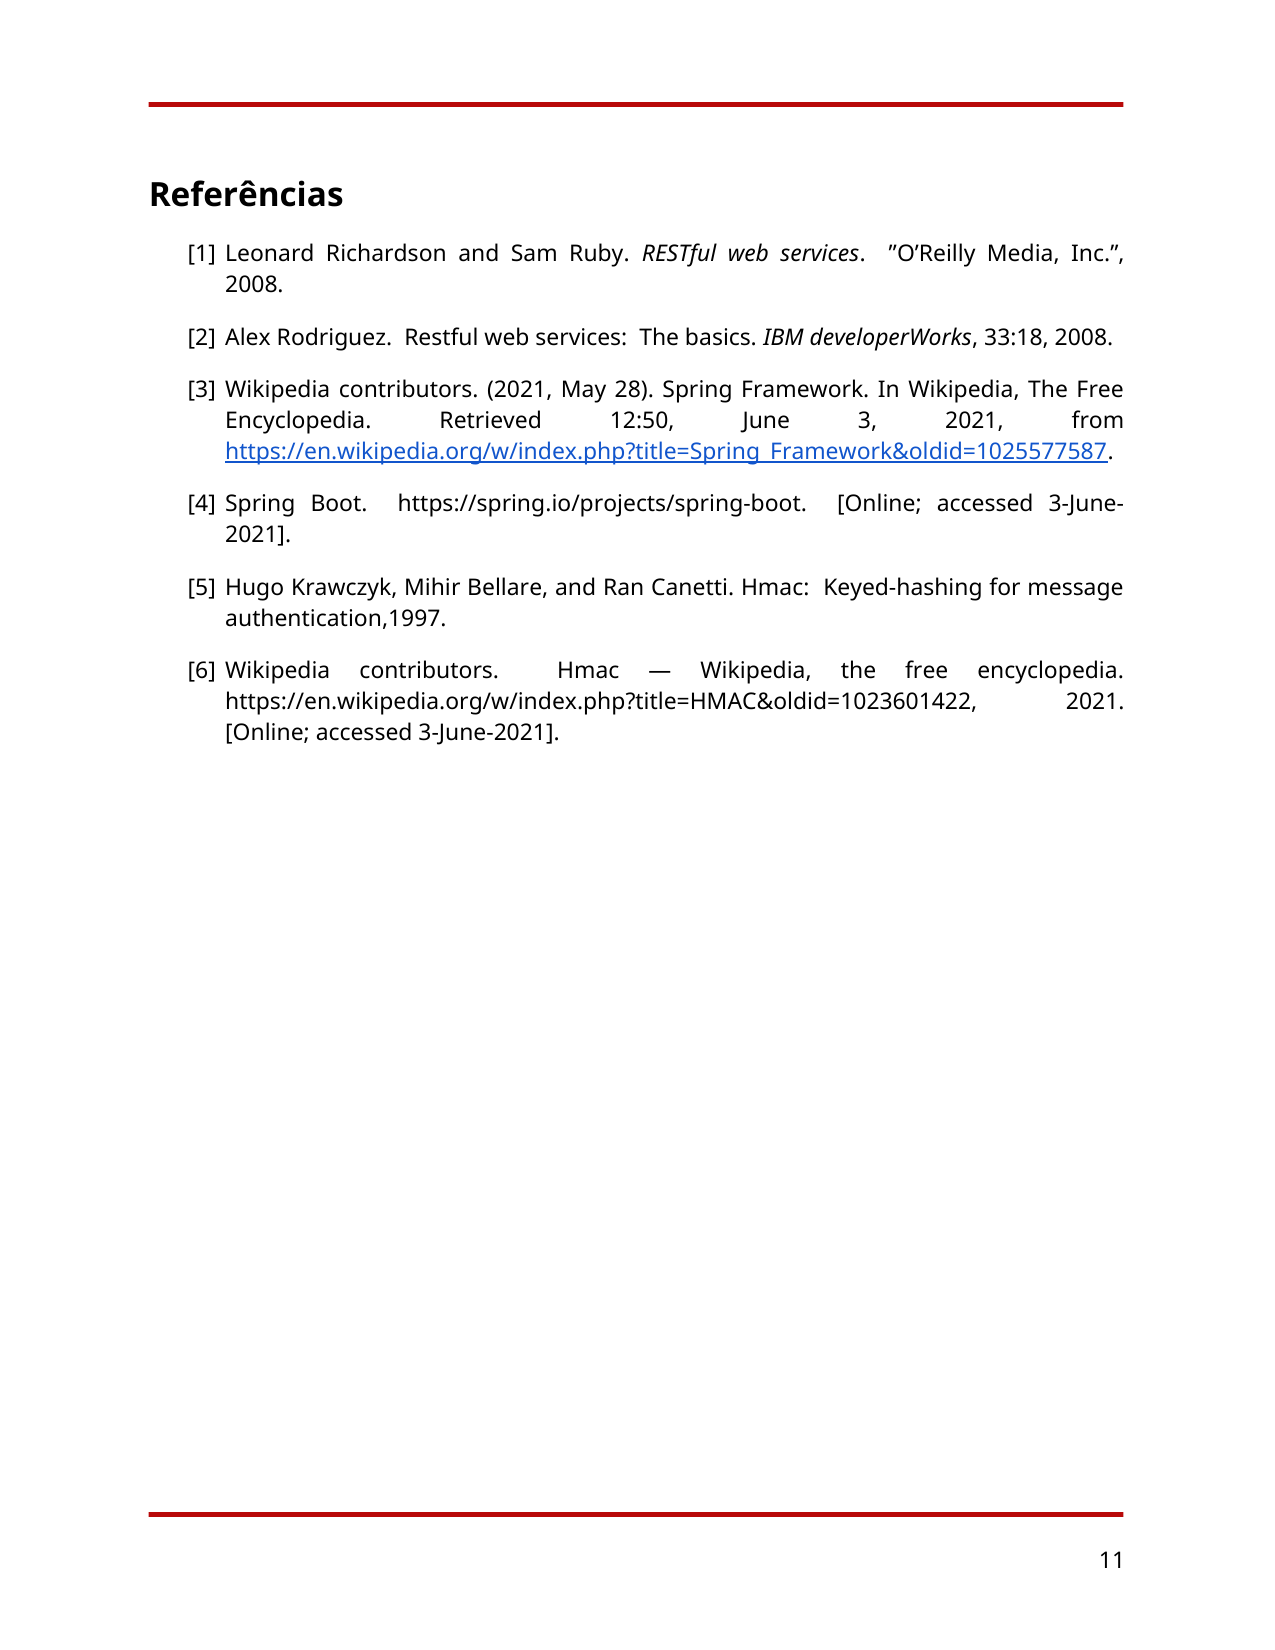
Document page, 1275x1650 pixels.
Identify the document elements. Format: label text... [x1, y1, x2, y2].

list Alex Rodriguez. Restful web services: The basics. IBM developerWorks, 33:18, 2008. [187, 320, 1125, 352]
list Wikipedia contributors. (2021, May 28). Spring Framework. In Wikipedia, The Free Encyclopedia. Retrieved 12:50, June 3, 2021, from https://en.wikipedia.org/w/index.php?title=Spring_Framework&oldid=1025577587. [187, 372, 1125, 466]
list Spring Boot. https://spring.io/projects/spring-boot. [Online; accessed 3-June-2021]. [187, 487, 1125, 549]
list Hugo Krawczyk, Mihir Bellare, and Ran Canetti. Hmac: Keyed-hashing for message authentication,1997. [187, 570, 1125, 633]
list Wikipedia contributors. Hmac — Wikipedia, the free encyclopedia. https://en.wikipedia.org/w/index.php?title=HMAC&oldid=1023601422, 2021. [Online; accessed 3-June-2021]. [187, 654, 1125, 747]
list Leonard Richardson and Sam Ruby. RESTful web services. ”O’Reilly Media, Inc.”, 2008. [187, 237, 1125, 299]
subtitle Referências [148, 171, 1125, 216]
picture [148, 102, 1124, 107]
picture [148, 1512, 1124, 1517]
